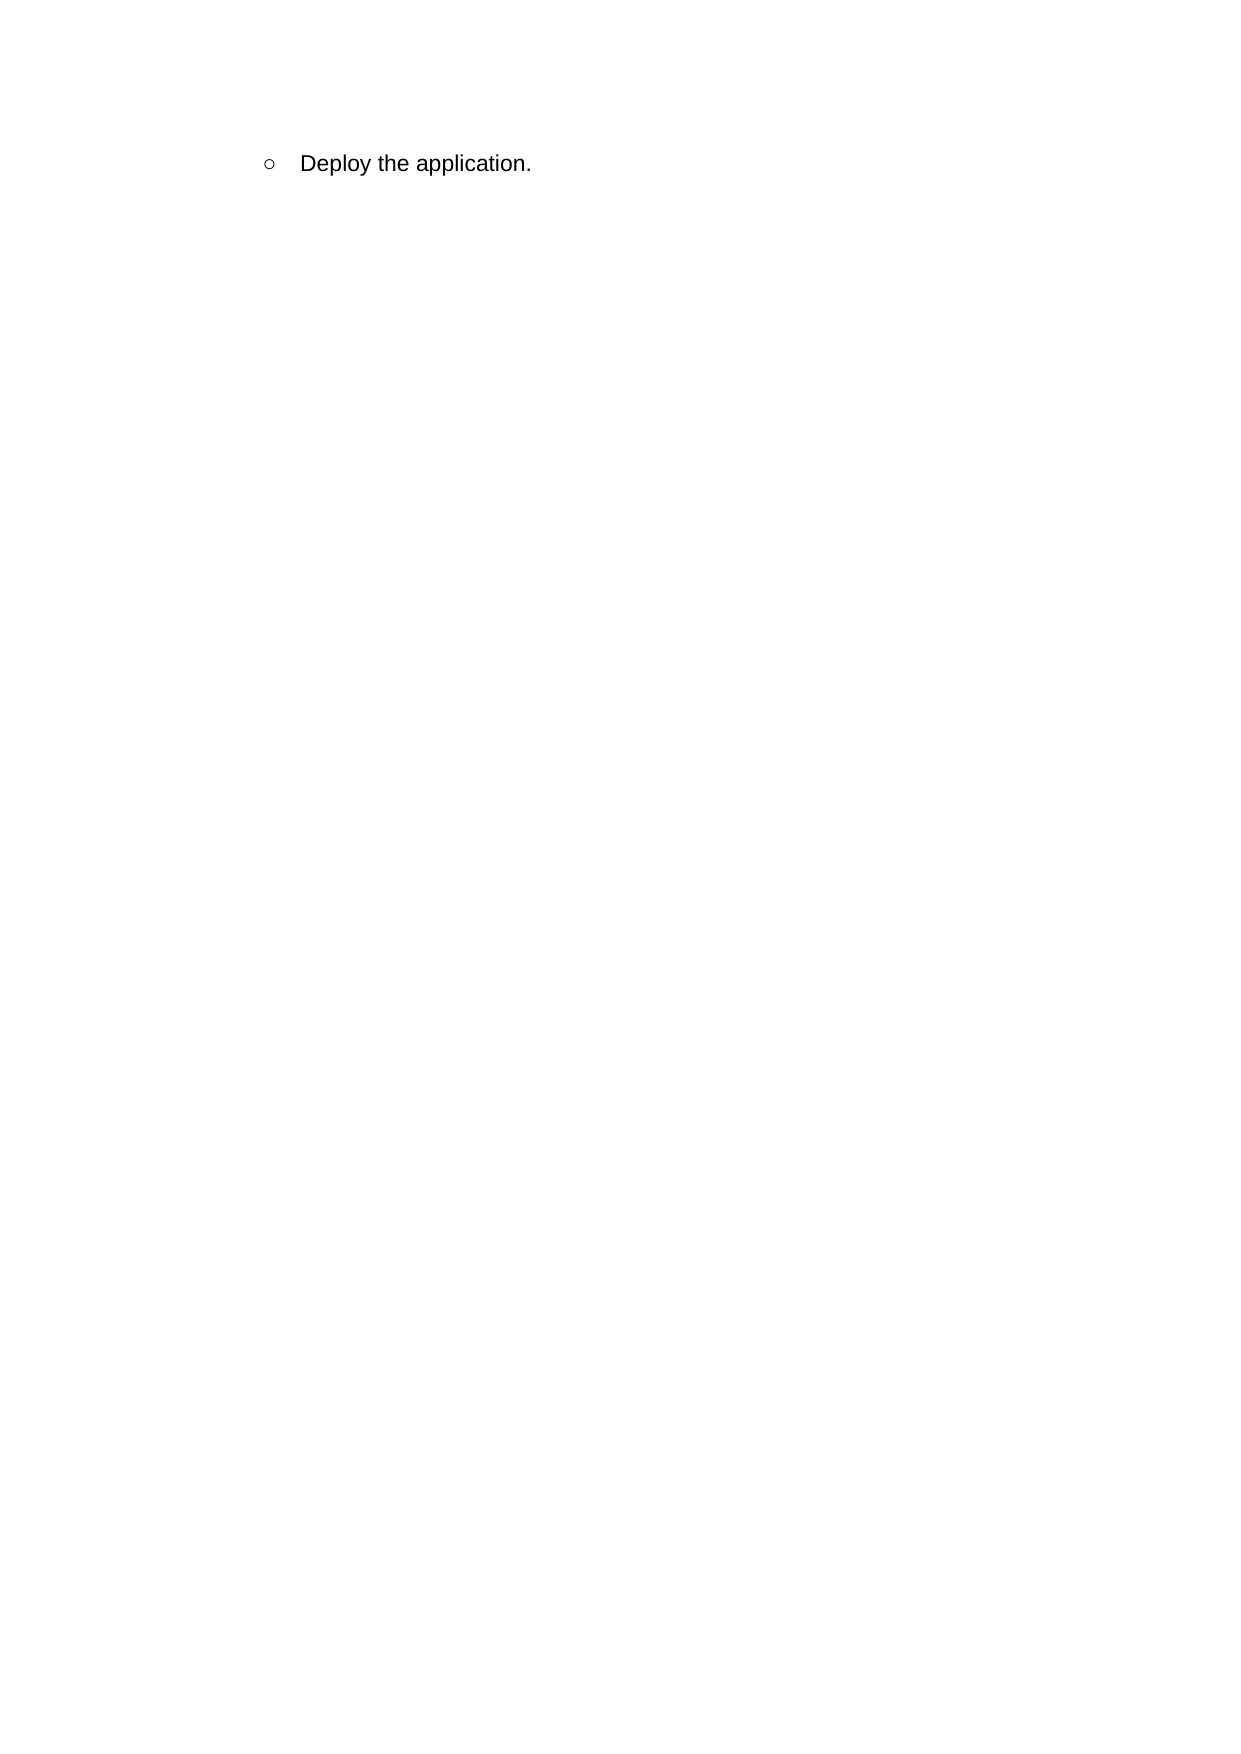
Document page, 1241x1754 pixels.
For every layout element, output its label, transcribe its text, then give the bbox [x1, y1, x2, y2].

list Deploy the application. [262, 150, 1090, 176]
